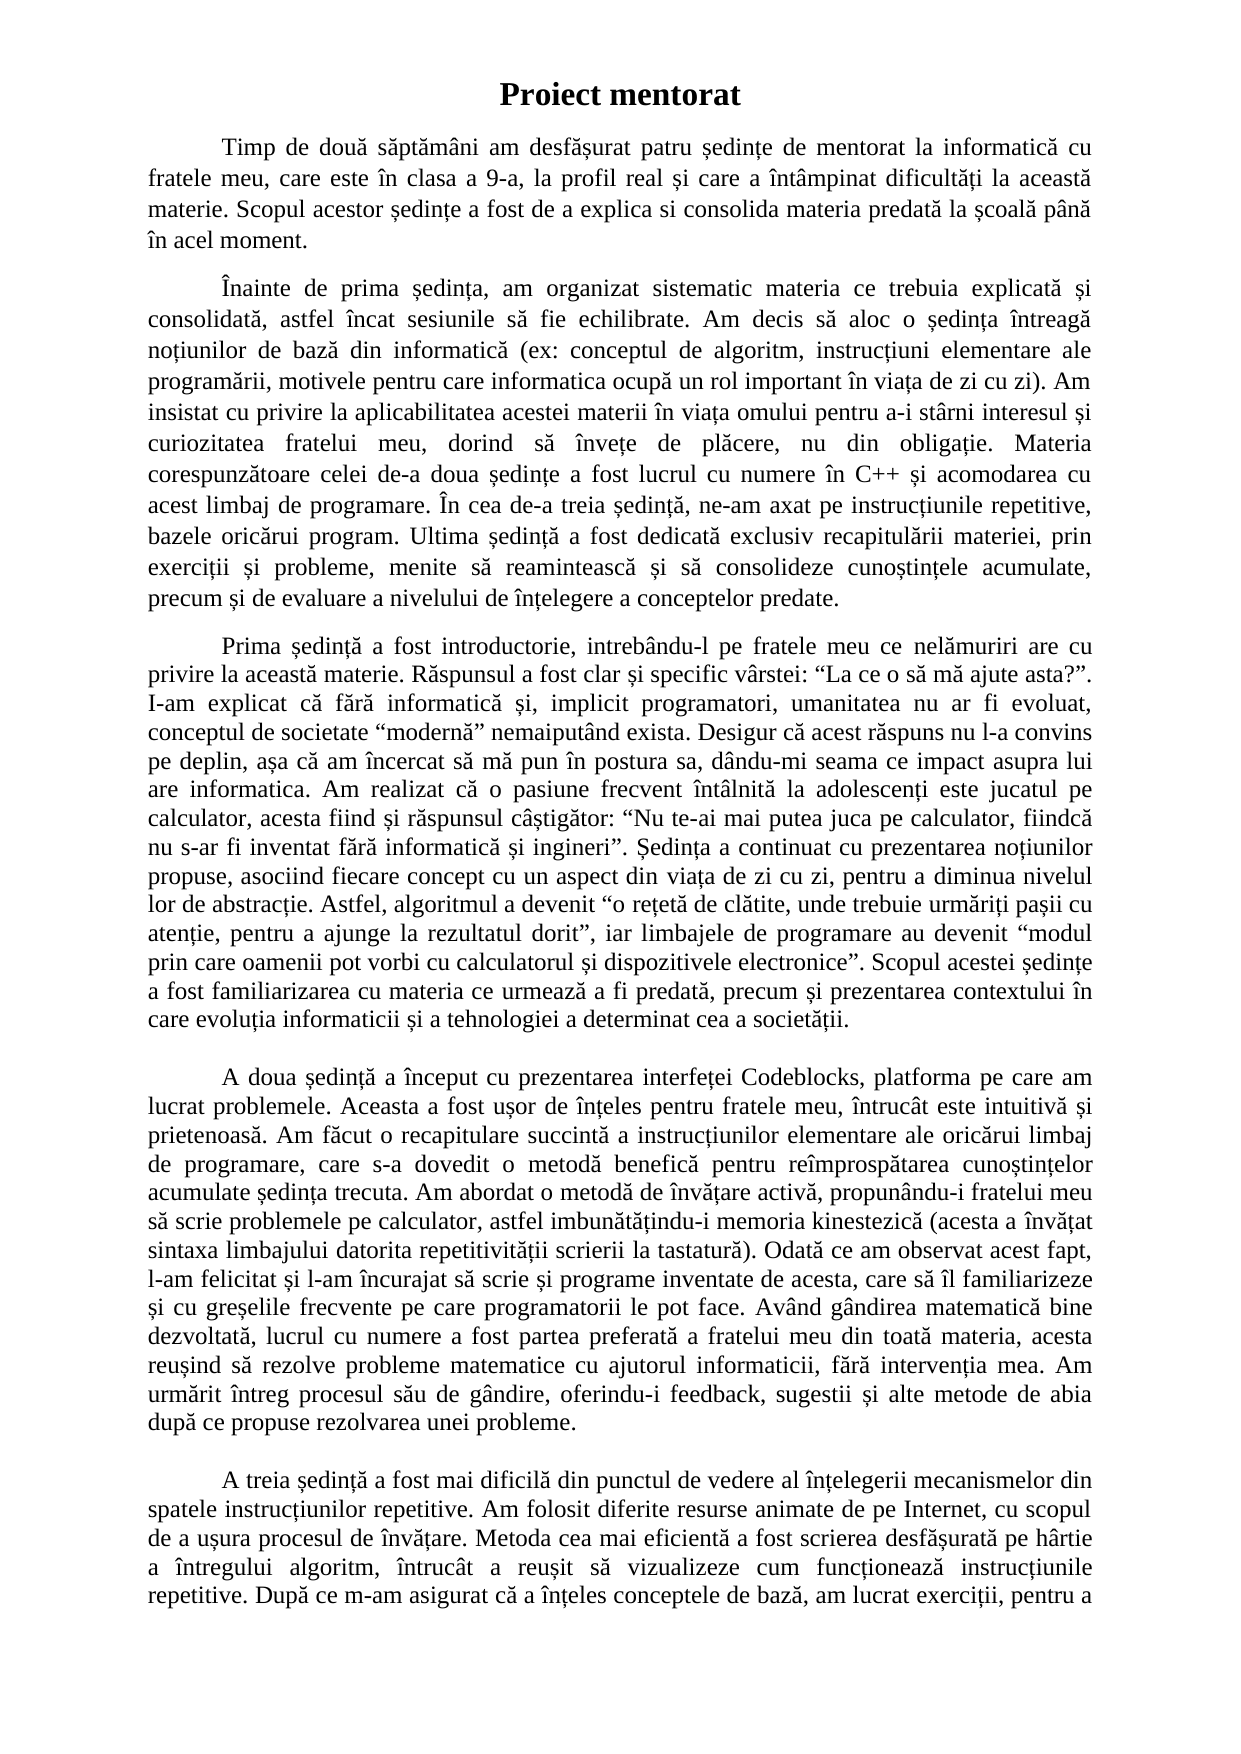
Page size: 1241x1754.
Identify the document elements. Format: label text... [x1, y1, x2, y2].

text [148, 1465, 1093, 1609]
text Înainte de prima ședința, am organizat sistematic materia ce trebuia explicată și consolidată, astfel încat sesiunile să fie echilibrate. Am decis să aloc o ședința întreagă noțiunilor de bază din informatică (ex: conceptul de algoritm, instrucțiuni elementare ale programării, motivele pentru care informatica ocupă un rol important în viața de zi cu zi). Am insistat cu privire la aplicabilitatea acestei materii în viața omului pentru a-i stârni interesul și curiozitatea fratelui meu, dorind să învețe de plăcere, nu din obligație. Materia corespunzătoare celei de-a doua ședințe a fost lucrul cu numere în C++ și acomodarea cu acest limbaj de programare. În cea de-a treia ședință, ne-am axat pe instrucțiunile repetitive, bazele oricărui program. Ultima ședință a fost dedicată exclusiv recapitulării materiei, prin exerciții și probleme, menite să reamintească și să consolideze cunoștințele acumulate, precum și de evaluare a nivelului de înțelegere a conceptelor predate. [148, 273, 1093, 612]
text Prima ședință a fost introductorie, intrebându-l pe fratele meu ce nelămuriri are cu privire la această materie. Răspunsul a fost clar și specific vârstei: “La ce o să mă ajute asta?”. I-am explicat că fără informatică și, implicit programatori, umanitatea nu ar fi evoluat, conceptul de societate “modernă” nemaiputând exista. Desigur că acest răspuns nu l-a convins pe deplin, așa că am încercat să mă pun în postura sa, dându-mi seama ce impact asupra lui are informatica. Am realizat că o pasiune frecvent întâlnită la adolescenți este jucatul pe calculator, acesta fiind și răspunsul câștigător: “Nu te-ai mai putea juca pe calculator, fiindcă nu s-ar fi inventat fără informatică și ingineri”. Ședința a continuat cu prezentarea noțiunilor propuse, asociind fiecare concept cu un aspect din viața de zi cu zi, pentru a diminua nivelul lor de abstracție. Astfel, algoritmul a devenit “o rețetă de clătite, unde trebuie urmăriți pașii cu atenție, pentru a ajunge la rezultatul dorit”, iar limbajele de programare au devenit “modul prin care oamenii pot vorbi cu calculatorul și dispozitivele electronice”. Scopul acestei ședințe a fost familiarizarea cu materia ce urmează a fi predată, precum și prezentarea contextului în care evoluția informaticii și a tehnologiei a determinat cea a societății. [148, 631, 1093, 1033]
text Timp de două săptămâni am desfășurat patru ședințe de mentorat la informatică cu fratele meu, care este în clasa a 9-a, la profil real și care a întâmpinat dificultăți la această materie. Scopul acestor ședințe a fost de a explica si consolida materia predată la școală până în acel moment. [148, 132, 1093, 254]
text Proiect mentorat [148, 74, 1093, 112]
text A doua ședință a început cu prezentarea interfeței Codeblocks, platforma pe care am lucrat problemele. Aceasta a fost ușor de înțeles pentru fratele meu, întrucât este intuitivă și prietenoasă. Am făcut o recapitulare succintă a instrucțiunilor elementare ale oricărui limbaj de programare, care s-a dovedit o metodă benefică pentru reîmprospătarea cunoștințelor acumulate ședința trecuta. Am abordat o metodă de învățare activă, propunându-i fratelui meu să scrie problemele pe calculator, astfel imbunătățindu-i memoria kinestezică (acesta a învățat sintaxa limbajului datorita repetitivității scrierii la tastatură). Odată ce am observat acest fapt, l-am felicitat și l-am încurajat să scrie și programe inventate de acesta, care să îl familiarizeze și cu greșelile frecvente pe care programatorii le pot face. Având gândirea matematică bine dezvoltată, lucrul cu numere a fost partea preferată a fratelui meu din toată materia, acesta reușind să rezolve probleme matematice cu ajutorul informaticii, fără intervenția mea. Am urmărit întreg procesul său de gândire, oferindu-i feedback, sugestii și alte metode de abia după ce propuse rezolvarea unei probleme. [148, 1062, 1093, 1436]
